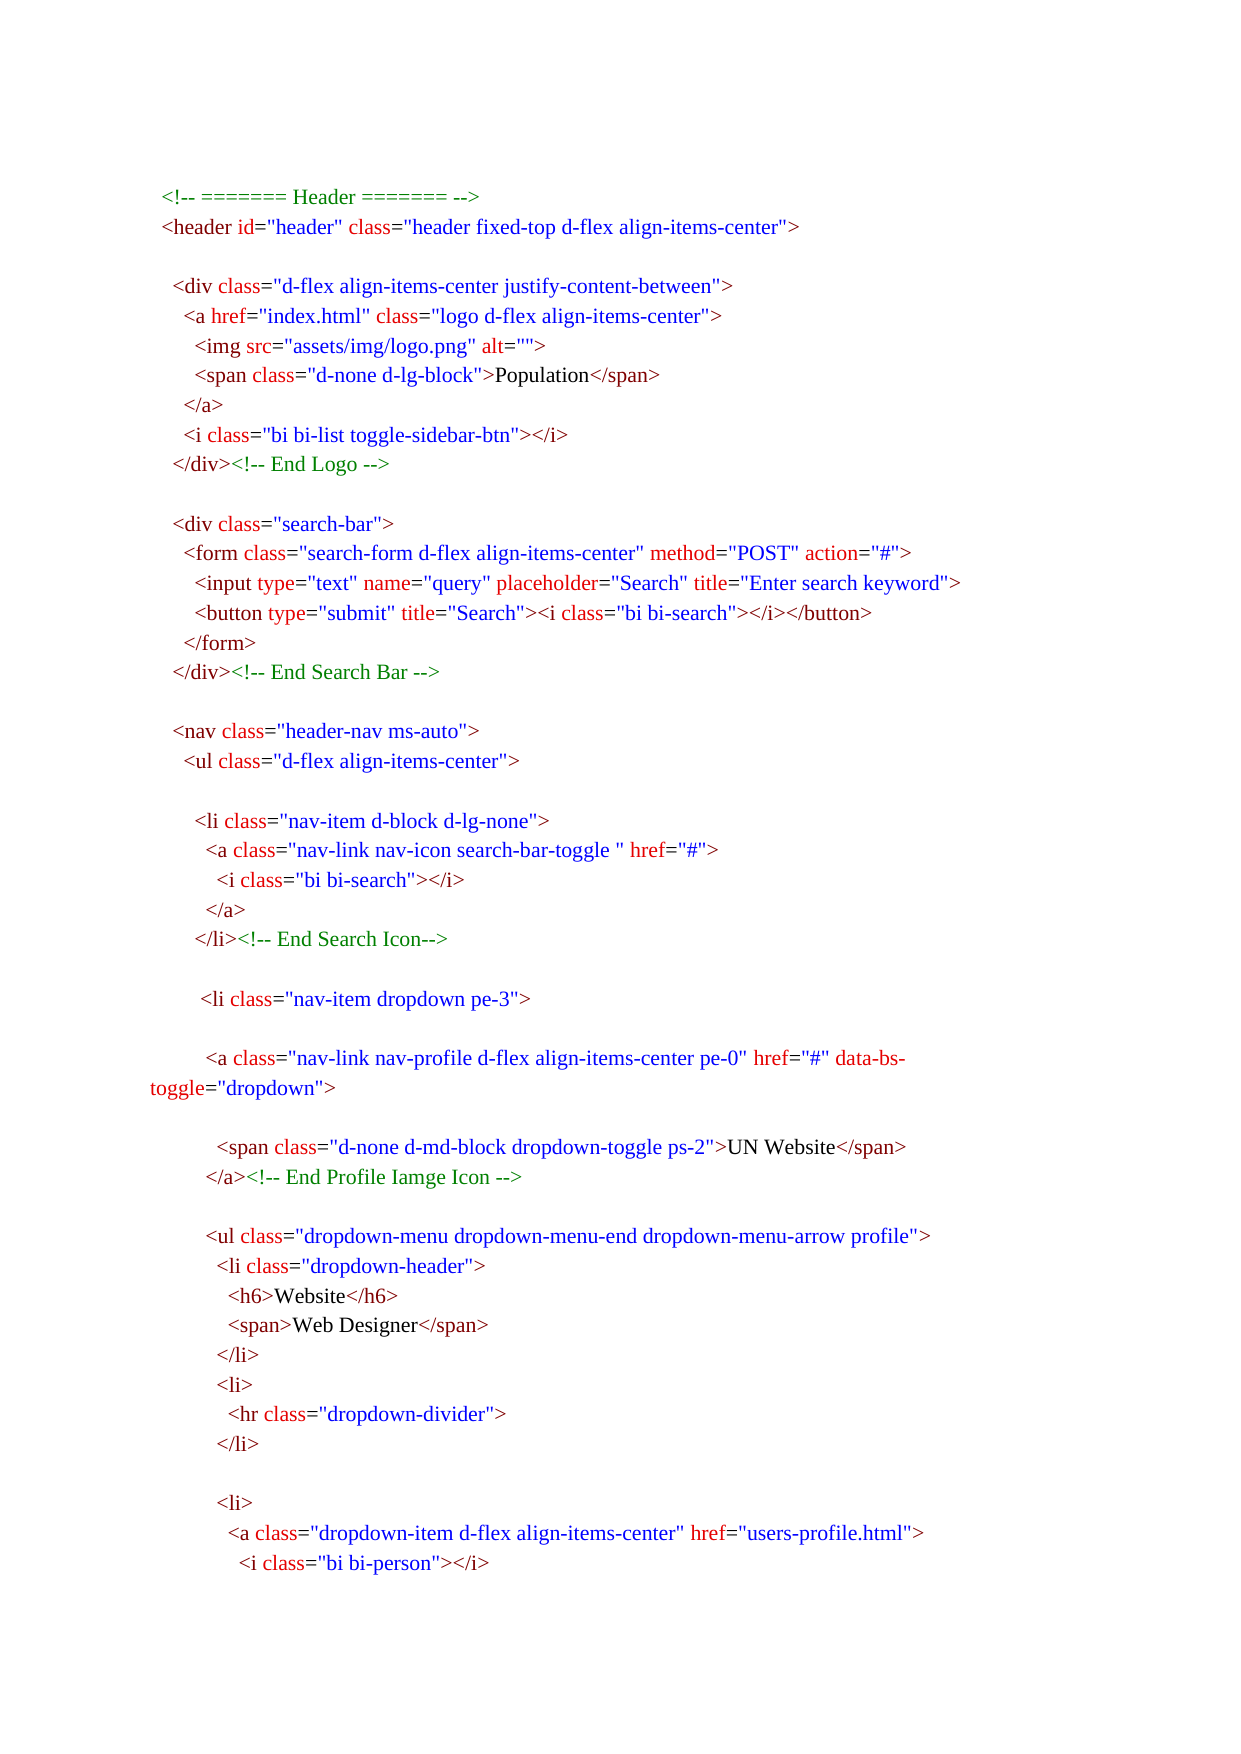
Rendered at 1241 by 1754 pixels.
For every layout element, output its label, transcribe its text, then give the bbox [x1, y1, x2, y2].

text </div><!-- End Search Bar --> [150, 655, 1090, 684]
text <h6>Website</h6> [150, 1278, 1090, 1308]
text </form> [150, 625, 1090, 655]
text <span class="d-none d-lg-block">Population</span> [150, 358, 1090, 387]
text <button type="submit" title="Search"><i class="bi bi-search"></i></button> [150, 595, 1090, 625]
text </a><!-- End Profile Iamge Icon --> [150, 1159, 1090, 1189]
text <hr class="dropdown-divider"> [150, 1397, 1090, 1427]
text </a> [150, 387, 1090, 417]
text <div class="d-flex align-items-center justify-content-between"> [150, 269, 1090, 298]
text <i class="bi bi-search"></i> [150, 862, 1090, 892]
text </li><!-- End Search Icon--> [150, 922, 1090, 952]
text <span class="d-none d-md-block dropdown-toggle ps-2">UN Website</span> [150, 1130, 1090, 1159]
text <ul class="d-flex align-items-center"> [150, 744, 1090, 773]
text </div><!-- End Logo --> [150, 447, 1090, 477]
text <ul class="dropdown-menu dropdown-menu-end dropdown-menu-arrow profile"> [150, 1219, 1090, 1248]
text <!-- ======= Header ======= --> [150, 180, 1090, 209]
text <li class="nav-item dropdown pe-3"> [150, 981, 1090, 1011]
text <div class="search-bar"> [150, 506, 1090, 536]
text <input type="text" name="query" placeholder="Search" title="Enter search keyword"> [150, 566, 1090, 595]
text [150, 1516, 1090, 1545]
text <a href="index.html" class="logo d-flex align-items-center"> [150, 298, 1090, 328]
text <header id="header" class="header fixed-top d-flex align-items-center"> [150, 209, 1090, 239]
text <img src="assets/img/logo.png" alt=""> [150, 328, 1090, 358]
text <span>Web Designer</span> [150, 1308, 1090, 1337]
text <li> [150, 1486, 1090, 1516]
text <li class="nav-item d-block d-lg-none"> [150, 803, 1090, 833]
text <li class="dropdown-header"> [150, 1248, 1090, 1278]
text <a class="nav-link nav-profile d-flex align-items-center pe-0" href="#" data-bs-toggle="dropdown"> [150, 1041, 1090, 1100]
text <a class="nav-link nav-icon search-bar-toggle " href="#"> [150, 833, 1090, 862]
text <nav class="header-nav ms-auto"> [150, 714, 1090, 744]
text </li> [150, 1427, 1090, 1456]
text <li> [150, 1367, 1090, 1397]
text <form class="search-form d-flex align-items-center" method="POST" action="#"> [150, 536, 1090, 566]
text </li> [150, 1337, 1090, 1367]
text <i class="bi bi-list toggle-sidebar-btn"></i> [150, 417, 1090, 447]
text <i class="bi bi-person"></i> [150, 1545, 1090, 1575]
text </a> [150, 892, 1090, 922]
